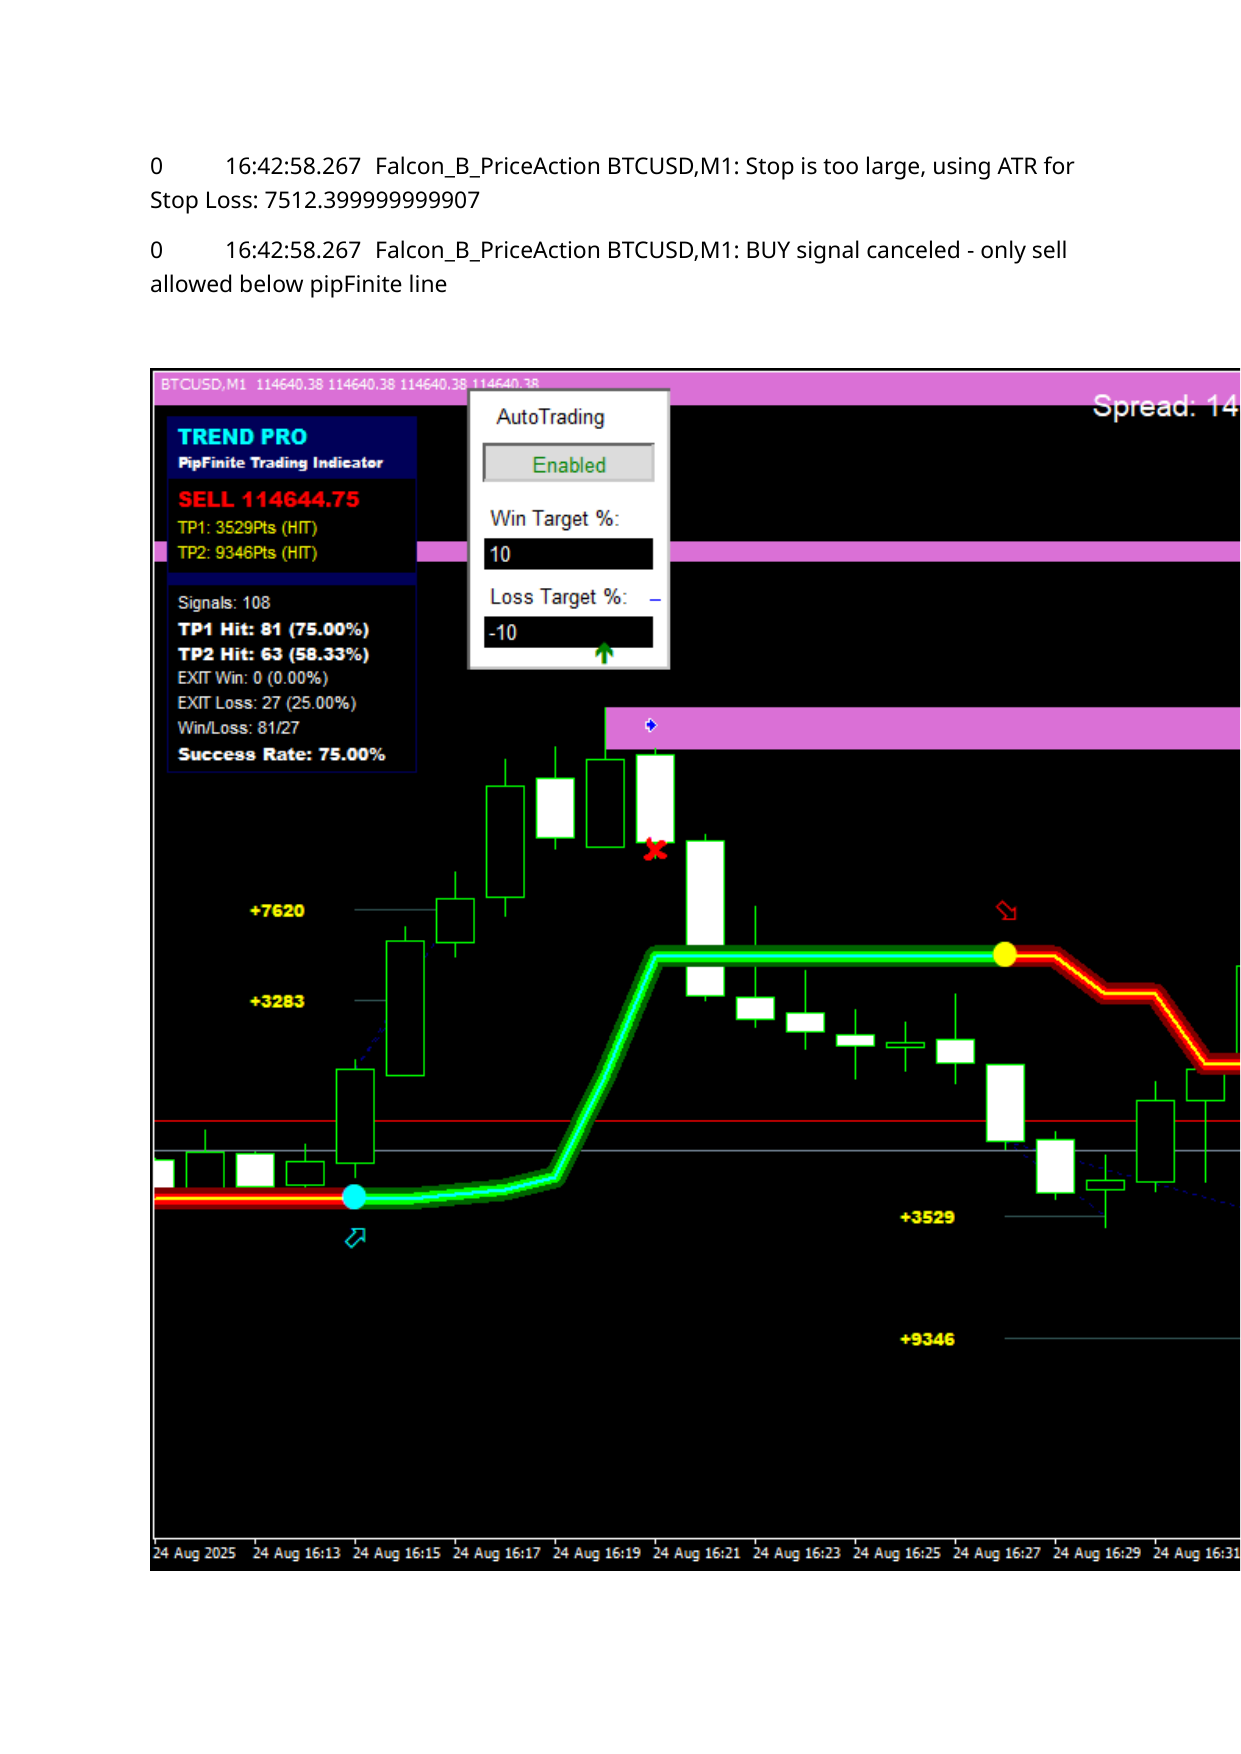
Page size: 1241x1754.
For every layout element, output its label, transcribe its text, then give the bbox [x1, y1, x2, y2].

picture [150, 368, 1241, 1571]
text 0 16:42:58.267 Falcon_B_PriceAction BTCUSD,M1: Stop is too large, using ATR for Stop Loss: 7512.399999999907 [150, 150, 1090, 215]
text 0 16:42:58.267 Falcon_B_PriceAction BTCUSD,M1: BUY signal canceled - only sell allowed below pipFinite line [150, 234, 1090, 299]
